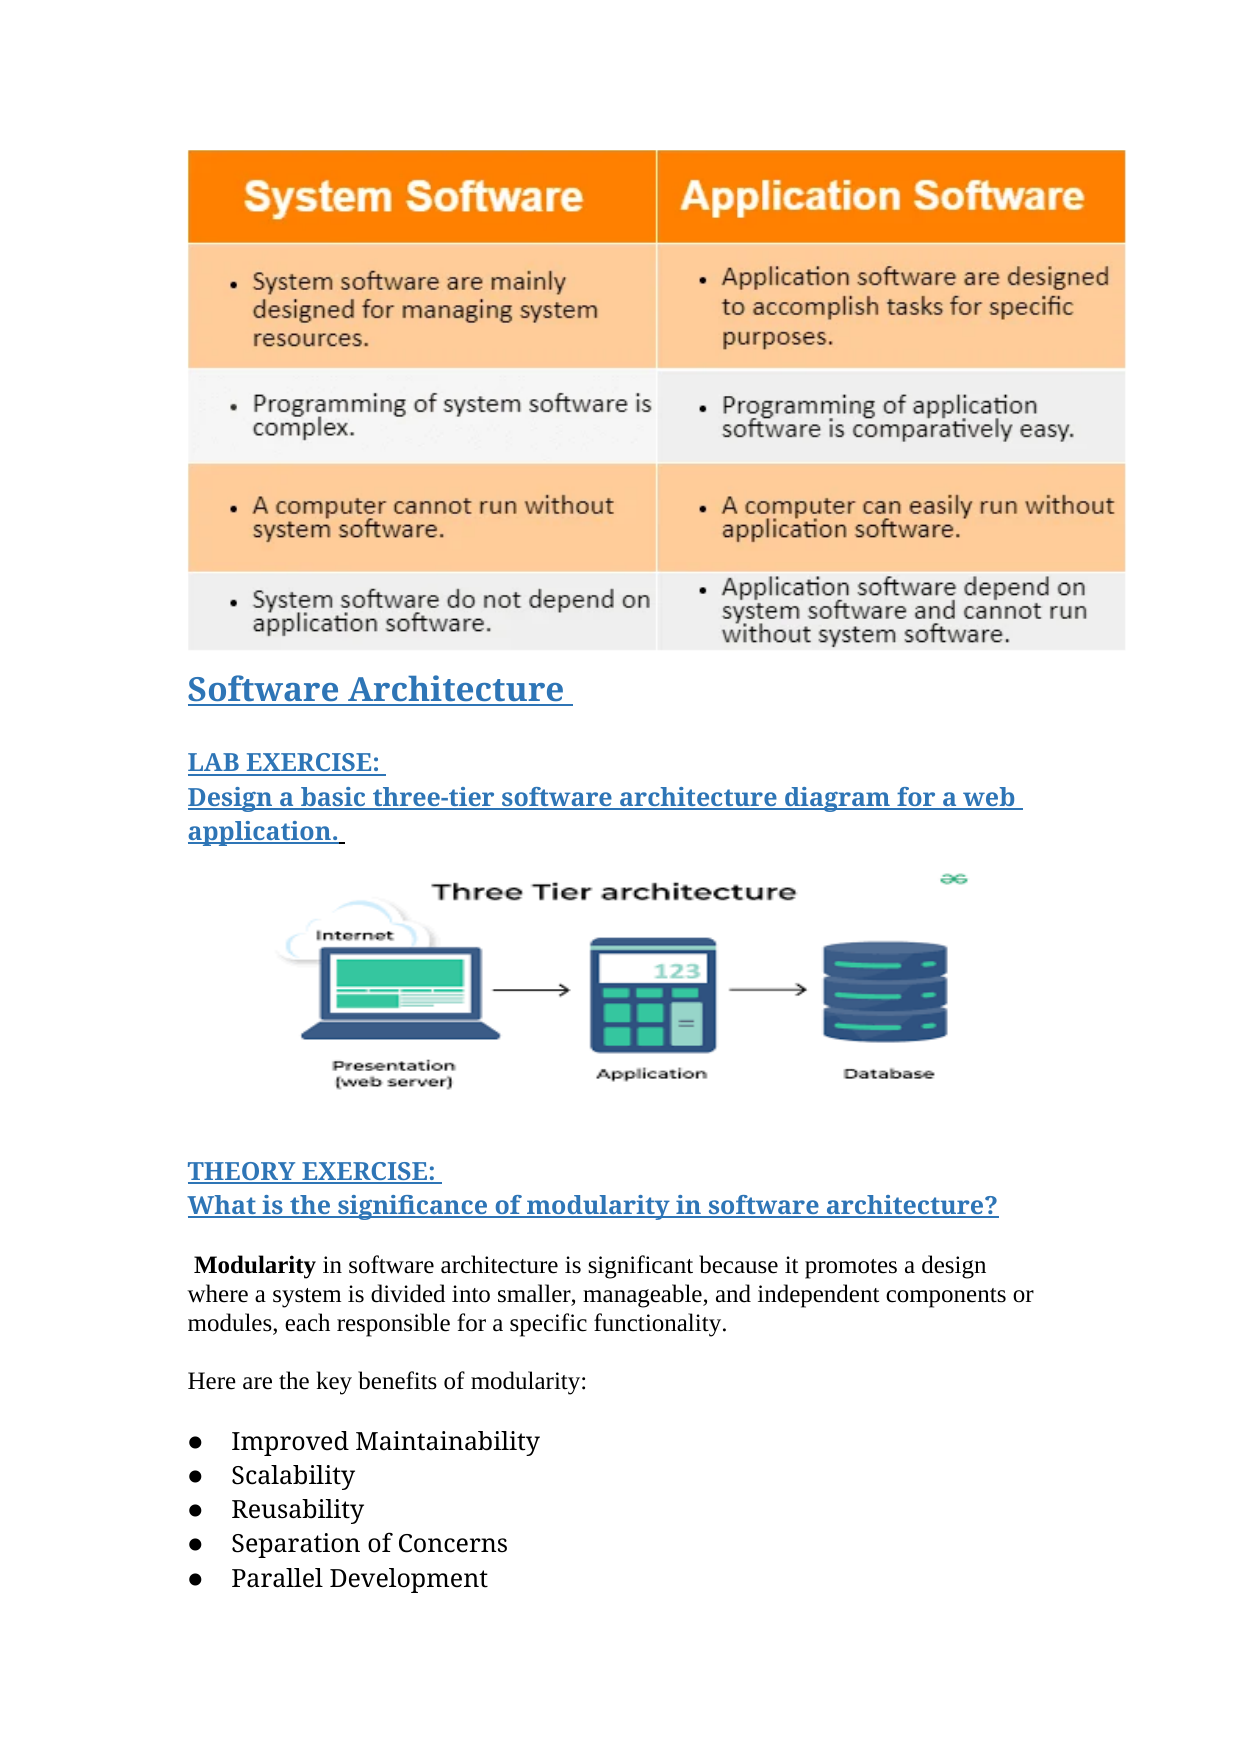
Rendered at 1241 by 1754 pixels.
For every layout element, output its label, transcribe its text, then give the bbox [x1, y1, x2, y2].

list Parallel Development [187, 1560, 1053, 1594]
picture [258, 866, 975, 1103]
list Scalability [187, 1458, 1053, 1492]
picture [187, 150, 1127, 666]
text THEORY EXERCISE: [187, 1153, 1053, 1187]
list Separation of Concerns [187, 1526, 1053, 1560]
text What is the significance of modularity in software architecture? [187, 1187, 1053, 1221]
text LAB EXERCISE: [187, 745, 1053, 779]
text Here are the key benefits of modularity: [187, 1366, 1053, 1395]
text Design a basic three-tier software architecture diagram for a web application. [187, 779, 1053, 847]
list Improved Maintainability [187, 1424, 1053, 1458]
text Modularity in software architecture is significant because it promotes a design where a system is divided into smaller, manageable, and independent components or modules, each responsible for a specific functionality. [187, 1251, 1053, 1337]
list Reusability [187, 1492, 1053, 1526]
text Software Architecture [187, 666, 1053, 711]
